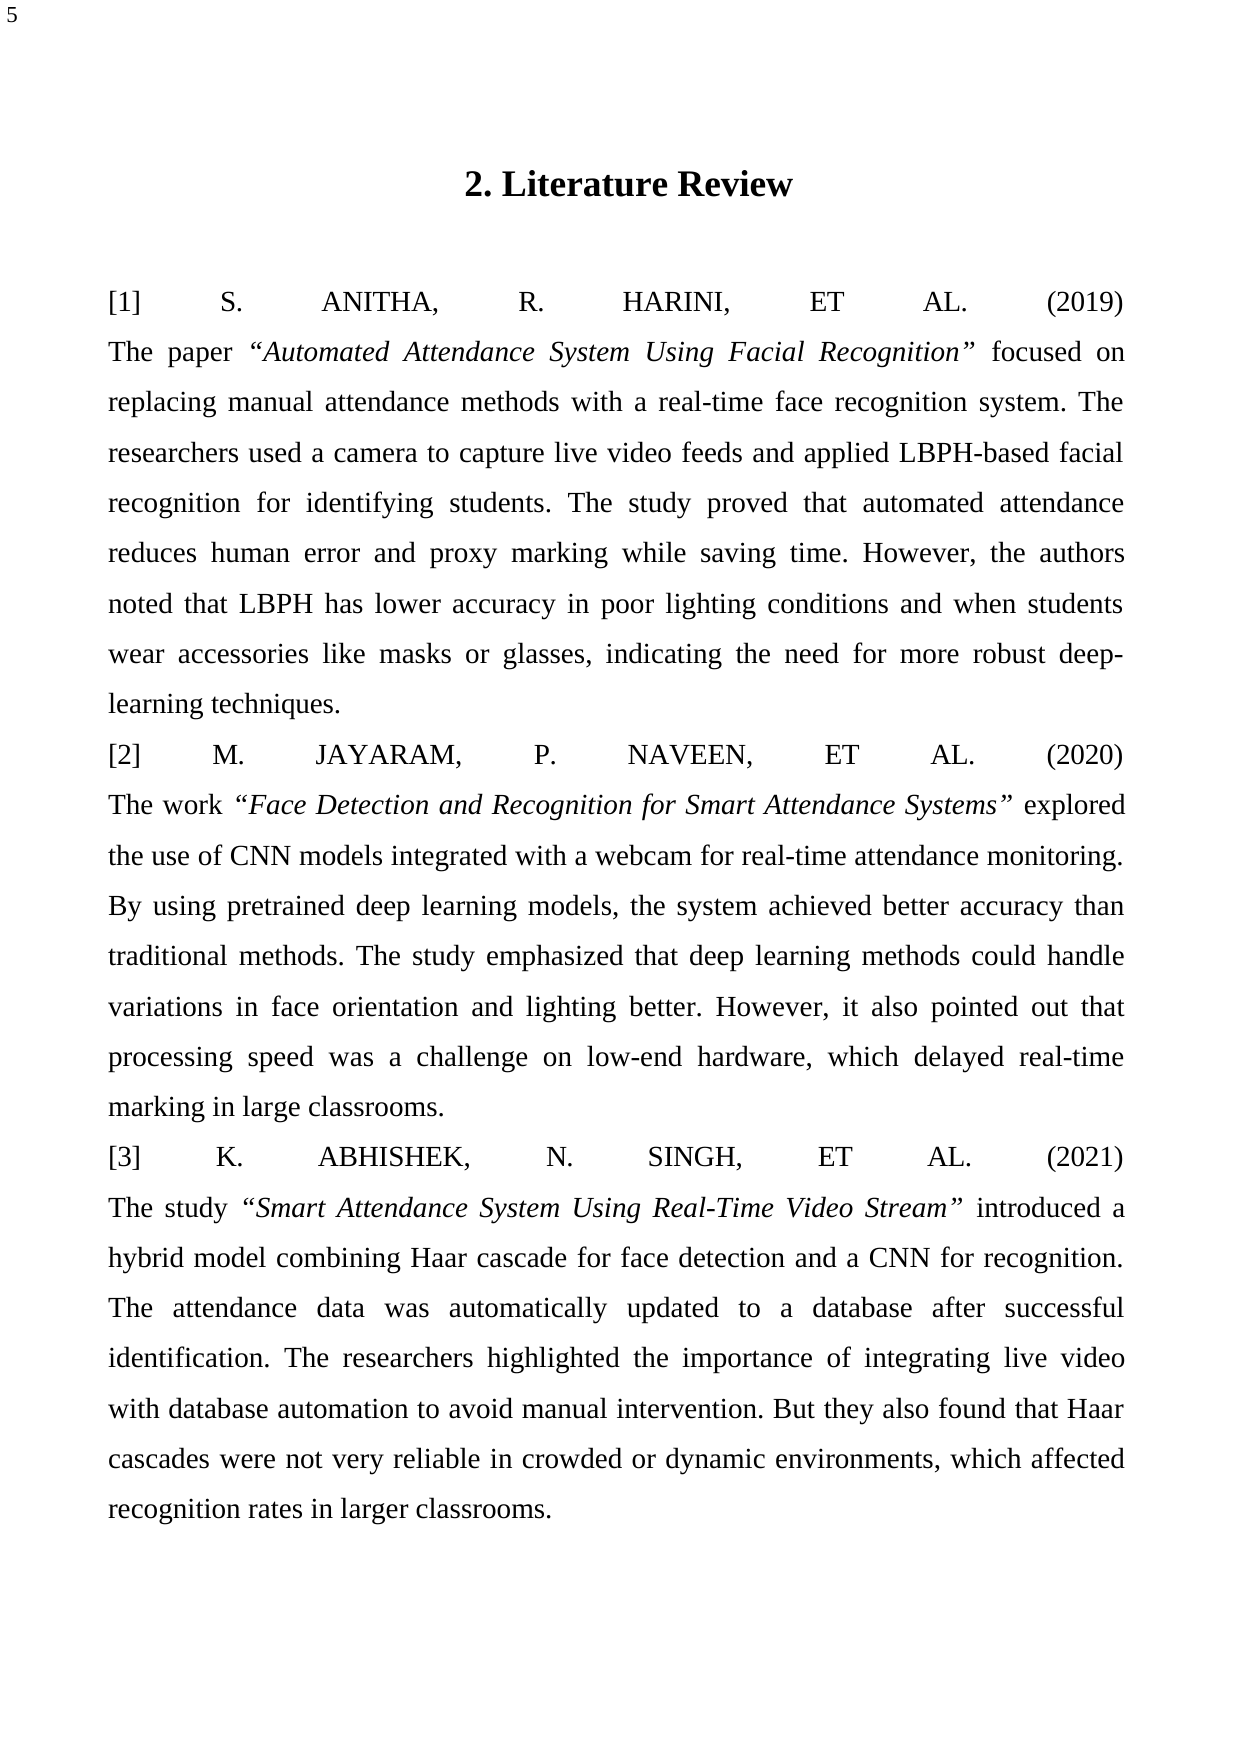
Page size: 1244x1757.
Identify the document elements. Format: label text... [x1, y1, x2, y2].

list K. ABHISHEK, N. SINGH, ET AL. (2021) [108, 1139, 1131, 1173]
list S. ANITHA, R. HARINI, ET AL. (2019) [108, 284, 1131, 318]
text The paper “Automated Attendance System Using Facial Recognition” focused on replacing manual attendance methods with a real-time face recognition system. The researchers used a camera to capture live video feeds and applied LBPH-based facial recognition for identifying students. The study proved that automated attendance reduces human error and proxy marking while saving time. However, the authors noted that LBPH has lower accuracy in poor lighting conditions and when students wear accessories like masks or glasses, indicating the need for more robust deep-learning techniques. [108, 334, 1125, 720]
list M. JAYARAM, P. NAVEEN, ET AL. (2020) [108, 737, 1131, 770]
text The work “Face Detection and Recognition for Smart Attendance Systems” explored the use of CNN models integrated with a webcam for real-time attendance monitoring. By using pretrained deep learning models, the system achieved better accuracy than traditional methods. The study emphasized that deep learning methods could handle variations in face orientation and lighting better. However, it also pointed out that processing speed was a challenge on low-end hardware, which delayed real-time marking in large classrooms. [108, 787, 1126, 1123]
text The study “Smart Attendance System Using Real-Time Video Stream” introduced a hybrid model combining Haar cascade for face detection and a CNN for recognition. The attendance data was automatically updated to a database after successful identification. The researchers highlighted the importance of integrating live video with database automation to avoid manual intervention. But they also found that Haar cascades were not very reliable in crowded or dynamic environments, which affected recognition rates in larger classrooms. [108, 1190, 1125, 1525]
subtitle Literature Review [464, 162, 1131, 205]
